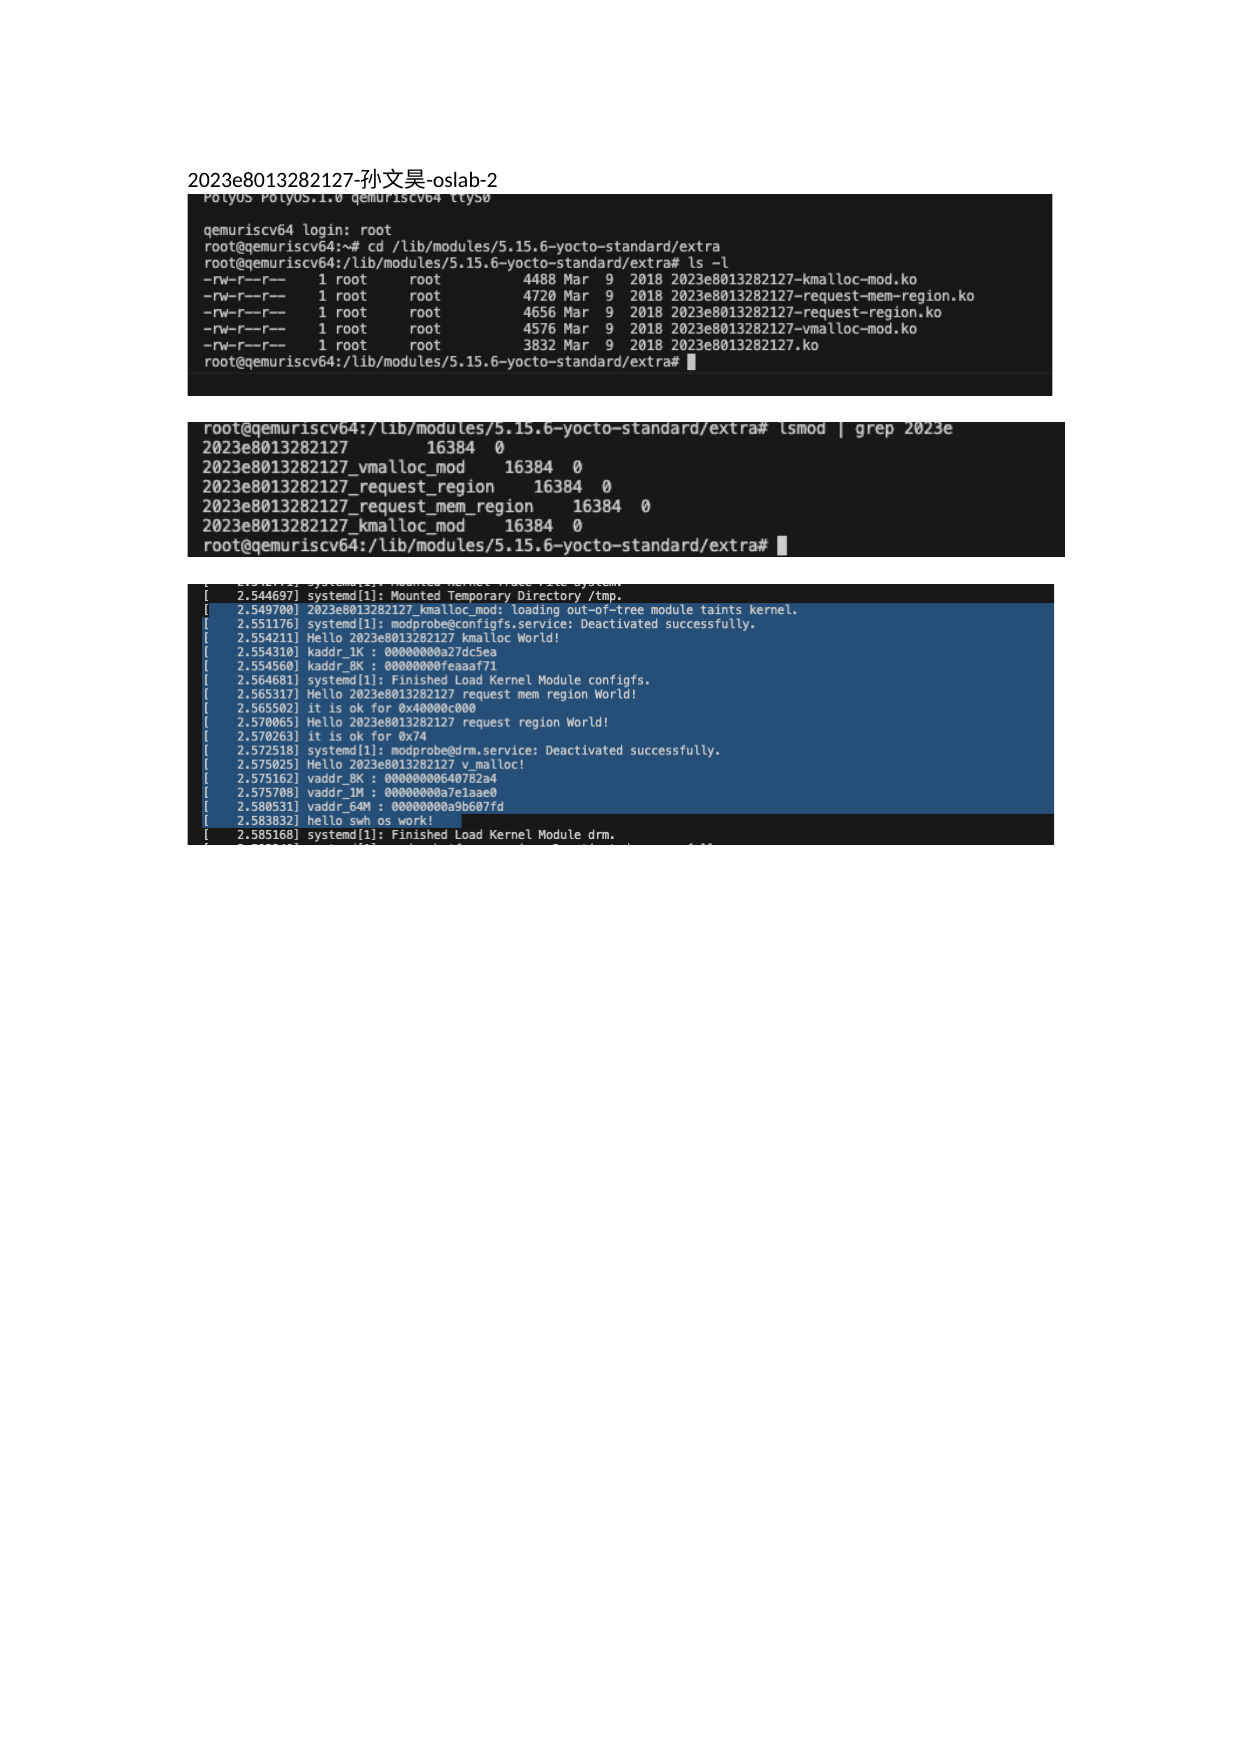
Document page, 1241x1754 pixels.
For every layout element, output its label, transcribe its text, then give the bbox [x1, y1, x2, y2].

picture [187, 584, 1055, 845]
picture [187, 422, 1065, 557]
text 2023e8013282127-孙文昊-oslab-2 [187, 162, 1053, 194]
picture [187, 194, 1053, 396]
